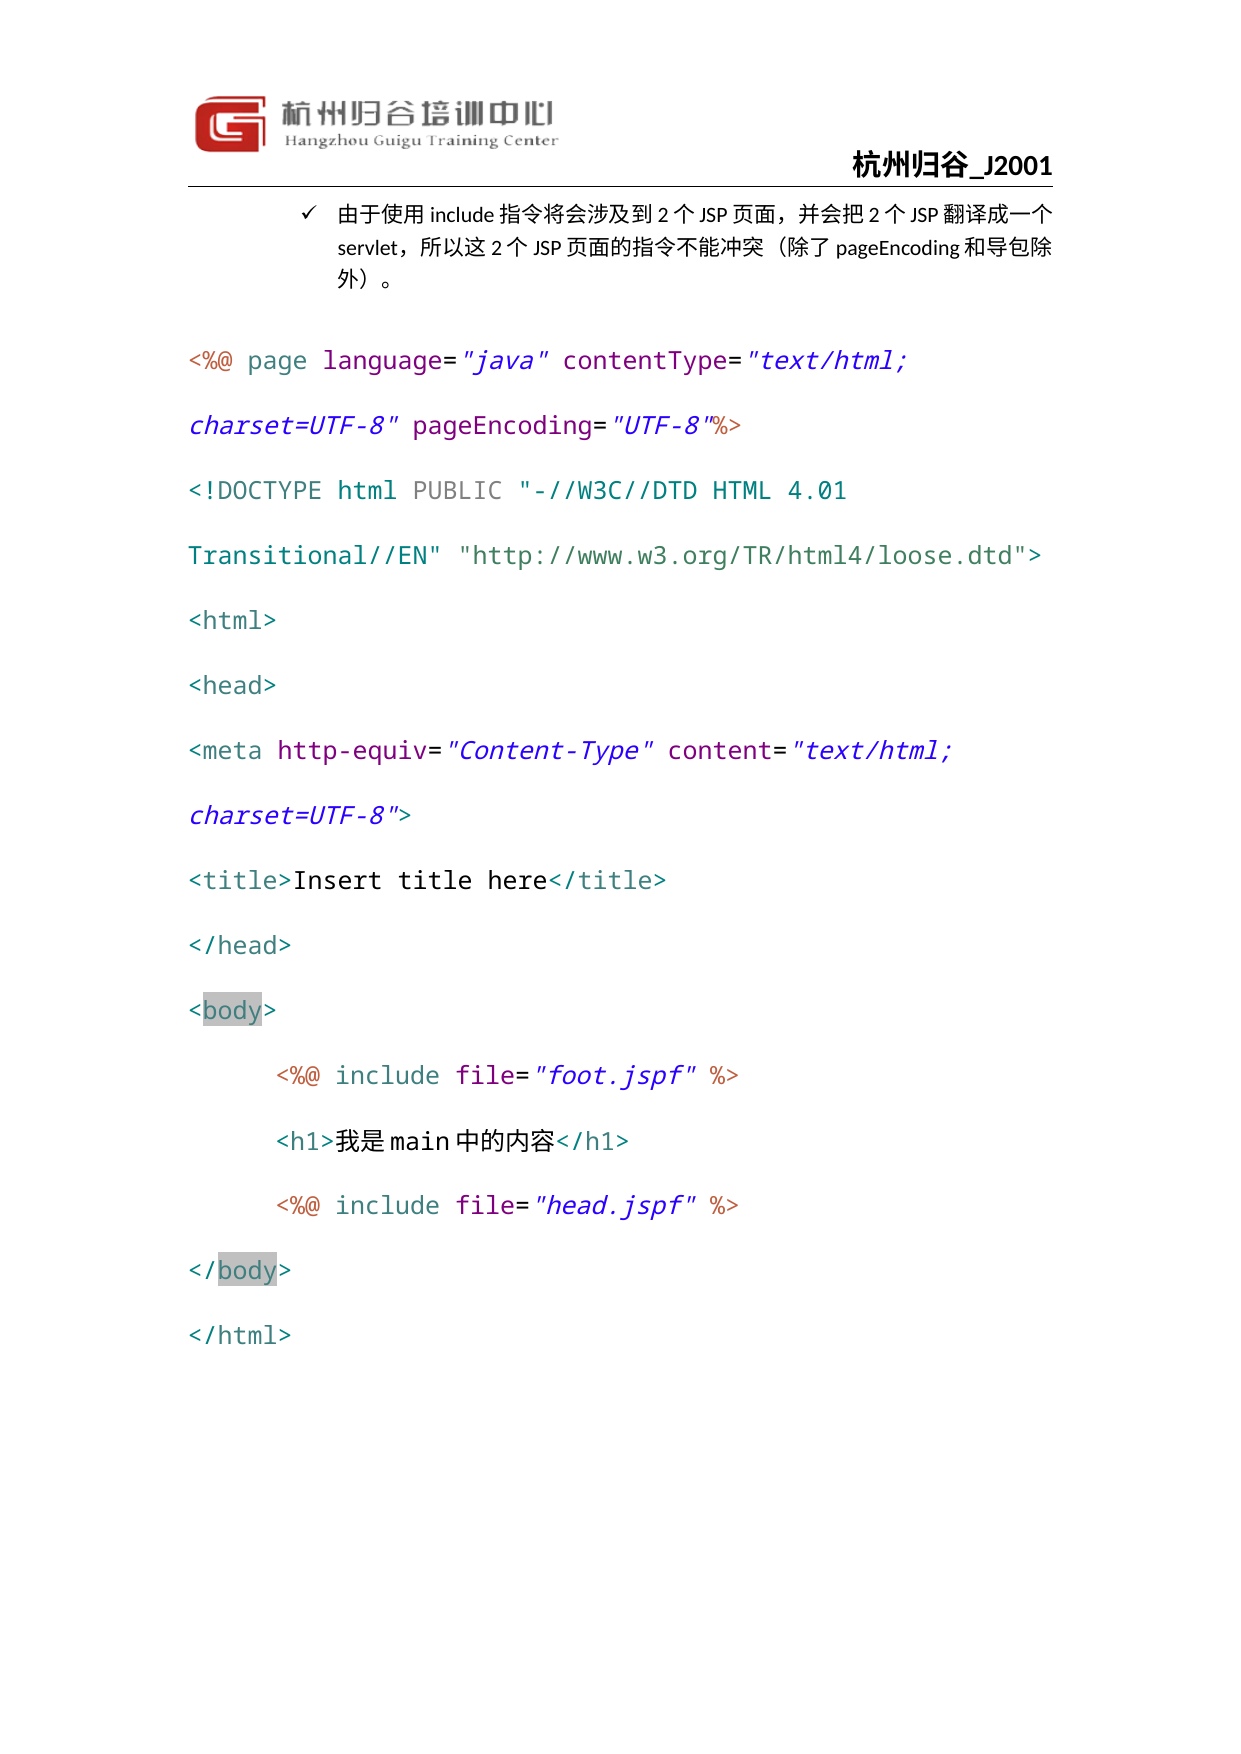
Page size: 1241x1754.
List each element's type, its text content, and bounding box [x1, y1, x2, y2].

text <body> [187, 977, 1053, 1042]
text <title>Insert title here</title> [187, 847, 1053, 912]
text <h1>我是main中的内容</h1> [187, 1107, 1053, 1172]
text <%@ page language="java" contentType="text/html; charset=UTF-8" pageEncoding="UTF-8"%> [187, 327, 1053, 457]
text <%@ include file="foot.jspf" %> [187, 1042, 1053, 1107]
list 由于使用include指令将会涉及到2个JSP页面，并会把2个JSP翻译成一个servlet，所以这2个JSP页面的指令不能冲突（除了pageEncoding和导包除外）。 [300, 197, 1053, 294]
text <head> [187, 652, 1053, 717]
text <meta http-equiv="Content-Type" content="text/html; charset=UTF-8"> [187, 717, 1053, 847]
text <html> [187, 587, 1053, 652]
picture [187, 88, 604, 176]
text <!DOCTYPE html PUBLIC "-//W3C//DTD HTML 4.01 Transitional//EN" "http://www.w3.org/TR/html4/loose.dtd"> [187, 457, 1053, 587]
text <%@ include file="head.jspf" %> [187, 1172, 1053, 1237]
text </body> [187, 1237, 1053, 1302]
text </html> [187, 1302, 1053, 1367]
text </head> [187, 912, 1053, 977]
